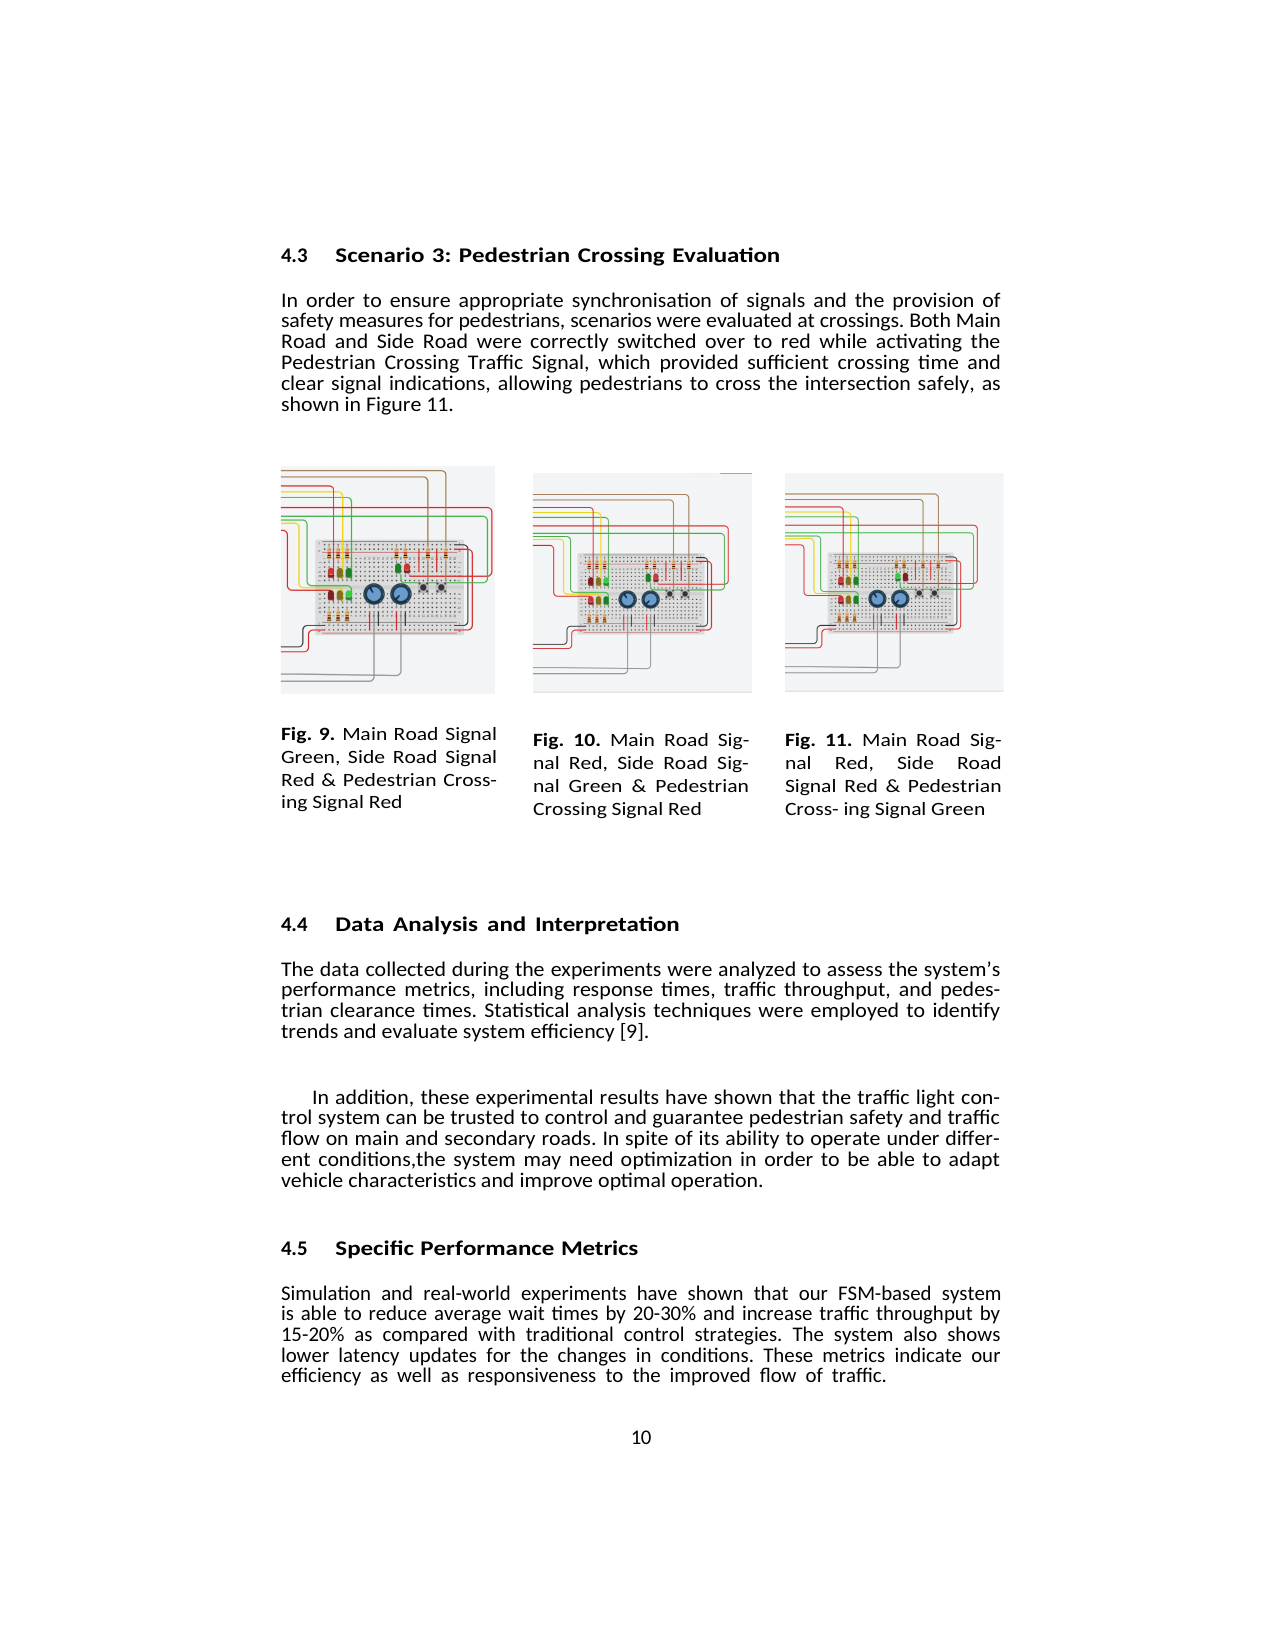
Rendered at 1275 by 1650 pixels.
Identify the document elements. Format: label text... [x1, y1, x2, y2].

text Simulation and real-world experiments have shown that our FSM-based system is able to reduce average wait times by 20-30% and increase traffic throughput by 15-20% as compared with traditional control strategies. The system also shows lower latency updates for the changes in conditions. These metrics indicate our efficiency as well as responsiveness to the improved flow of traffic. [281, 1283, 1002, 1388]
text In addition, these experimental results have shown that the traffic light con- trol system can be trusted to control and guarantee pedestrian safety and traffic flow on main and secondary roads. In spite of its ability to operate under differ- ent conditions,the system may need optimization in order to be able to adapt vehicle characteristics and improve optimal operation. [281, 1088, 1002, 1193]
picture [280, 466, 495, 694]
subtitle Scenario 3: Pedestrian Crossing Evaluation [281, 242, 1096, 268]
text Fig. 9. Main Road Signal Green, Side Road Signal Red & Pedestrian Cross- ing Signal Red [281, 722, 497, 813]
text The data collected during the experiments were analyzed to assess the system’s performance metrics, including response times, traffic throughput, and pedes- trian clearance times. Statistical analysis techniques were employed to identify trends and evaluate system efficiency [9]. [281, 960, 1001, 1044]
text Fig. 10. Main Road Sig- nal Red, Side Road Sig- nal Green & Pedestrian Crossing Signal Red [533, 728, 749, 820]
picture [532, 473, 753, 693]
picture [785, 473, 1004, 692]
subtitle Data Analysis and Interpretation [281, 911, 1096, 937]
text In order to ensure appropriate synchronisation of signals and the provision of safety measures for pedestrians, scenarios were evaluated at crossings. Both Main Road and Side Road were correctly switched over to red while activating the Pedestrian Crossing Traffic Signal, which provided sufficient crossing time and clear signal indications, allowing pedestrians to cross the intersection safely, as shown in Figure 11. [281, 291, 1002, 417]
subtitle Specific Performance Metrics [281, 1235, 1096, 1260]
text Fig. 11. Main Road Sig- nal Red, Side Road Signal Red & Pedestrian Cross- ing Signal Green [785, 728, 1002, 820]
